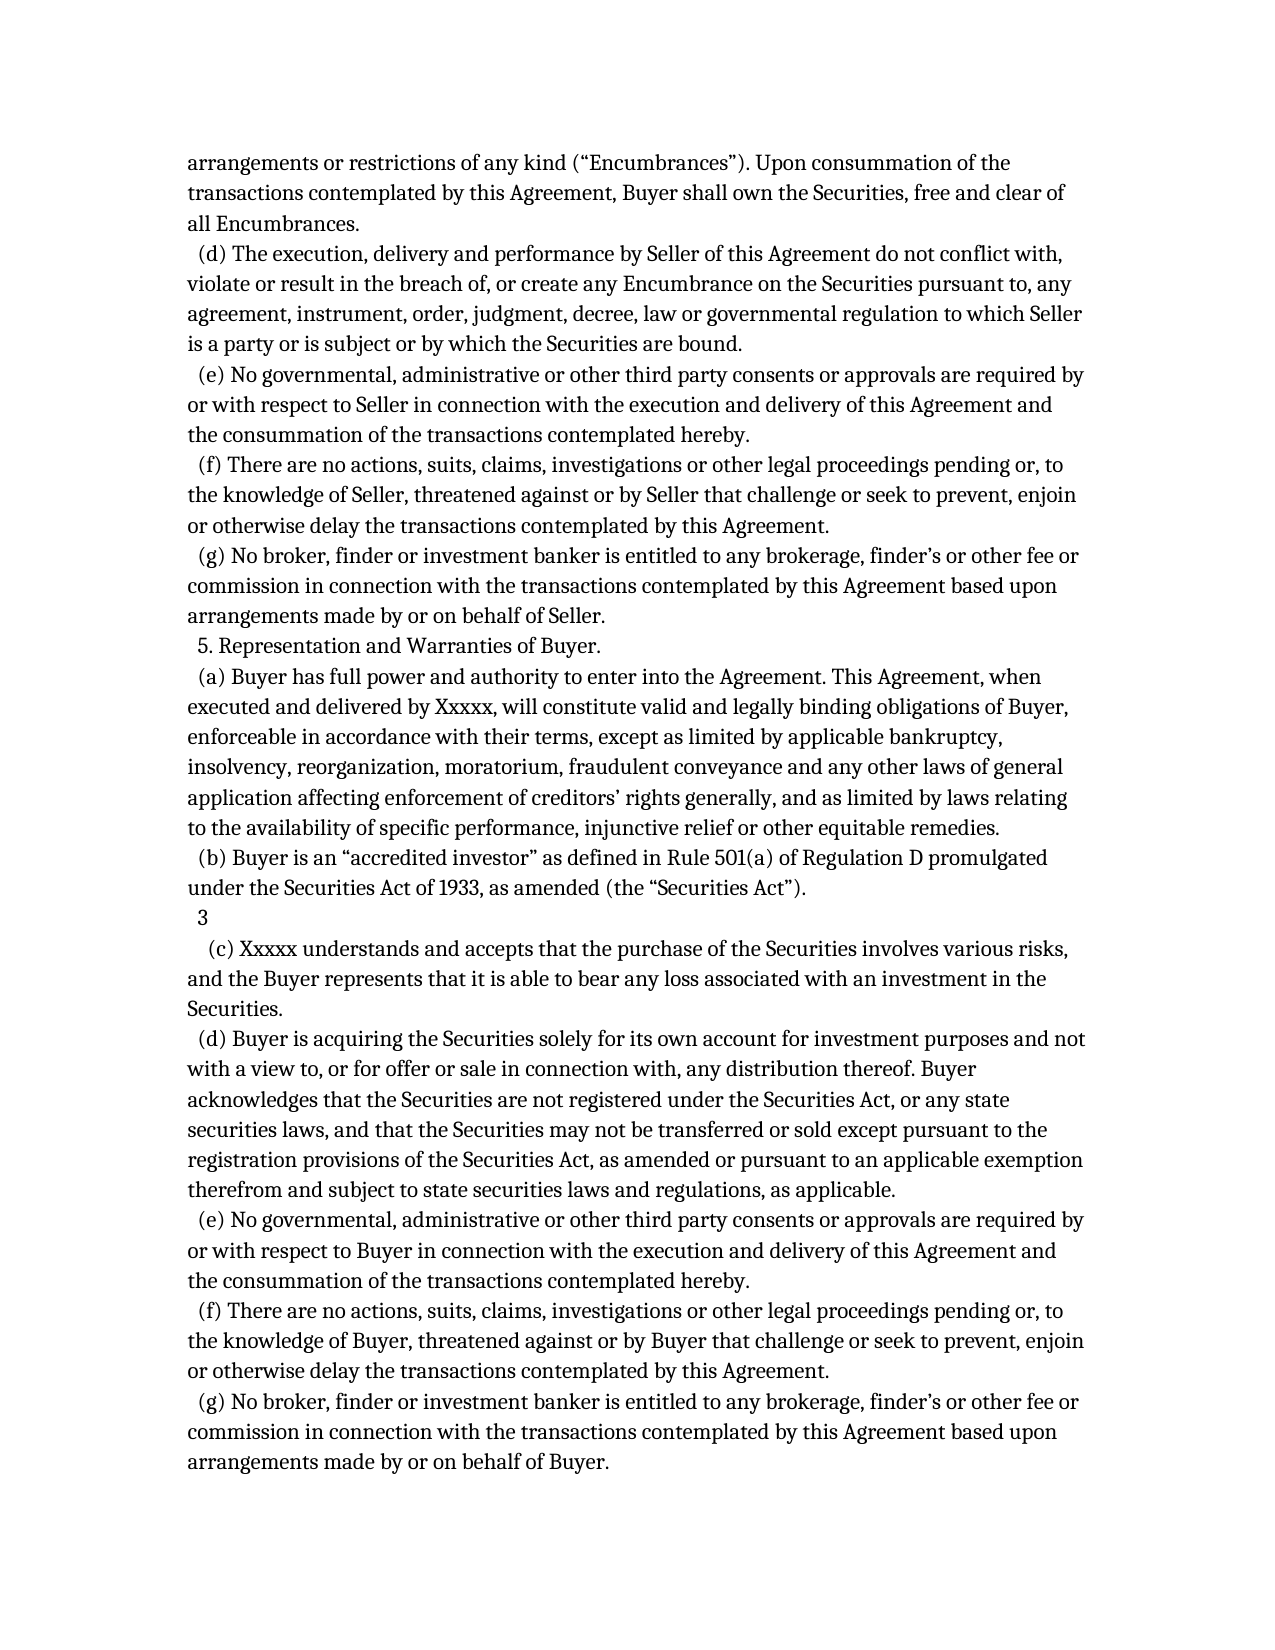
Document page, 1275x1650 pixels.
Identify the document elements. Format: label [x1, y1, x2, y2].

text [187, 150, 1087, 1475]
